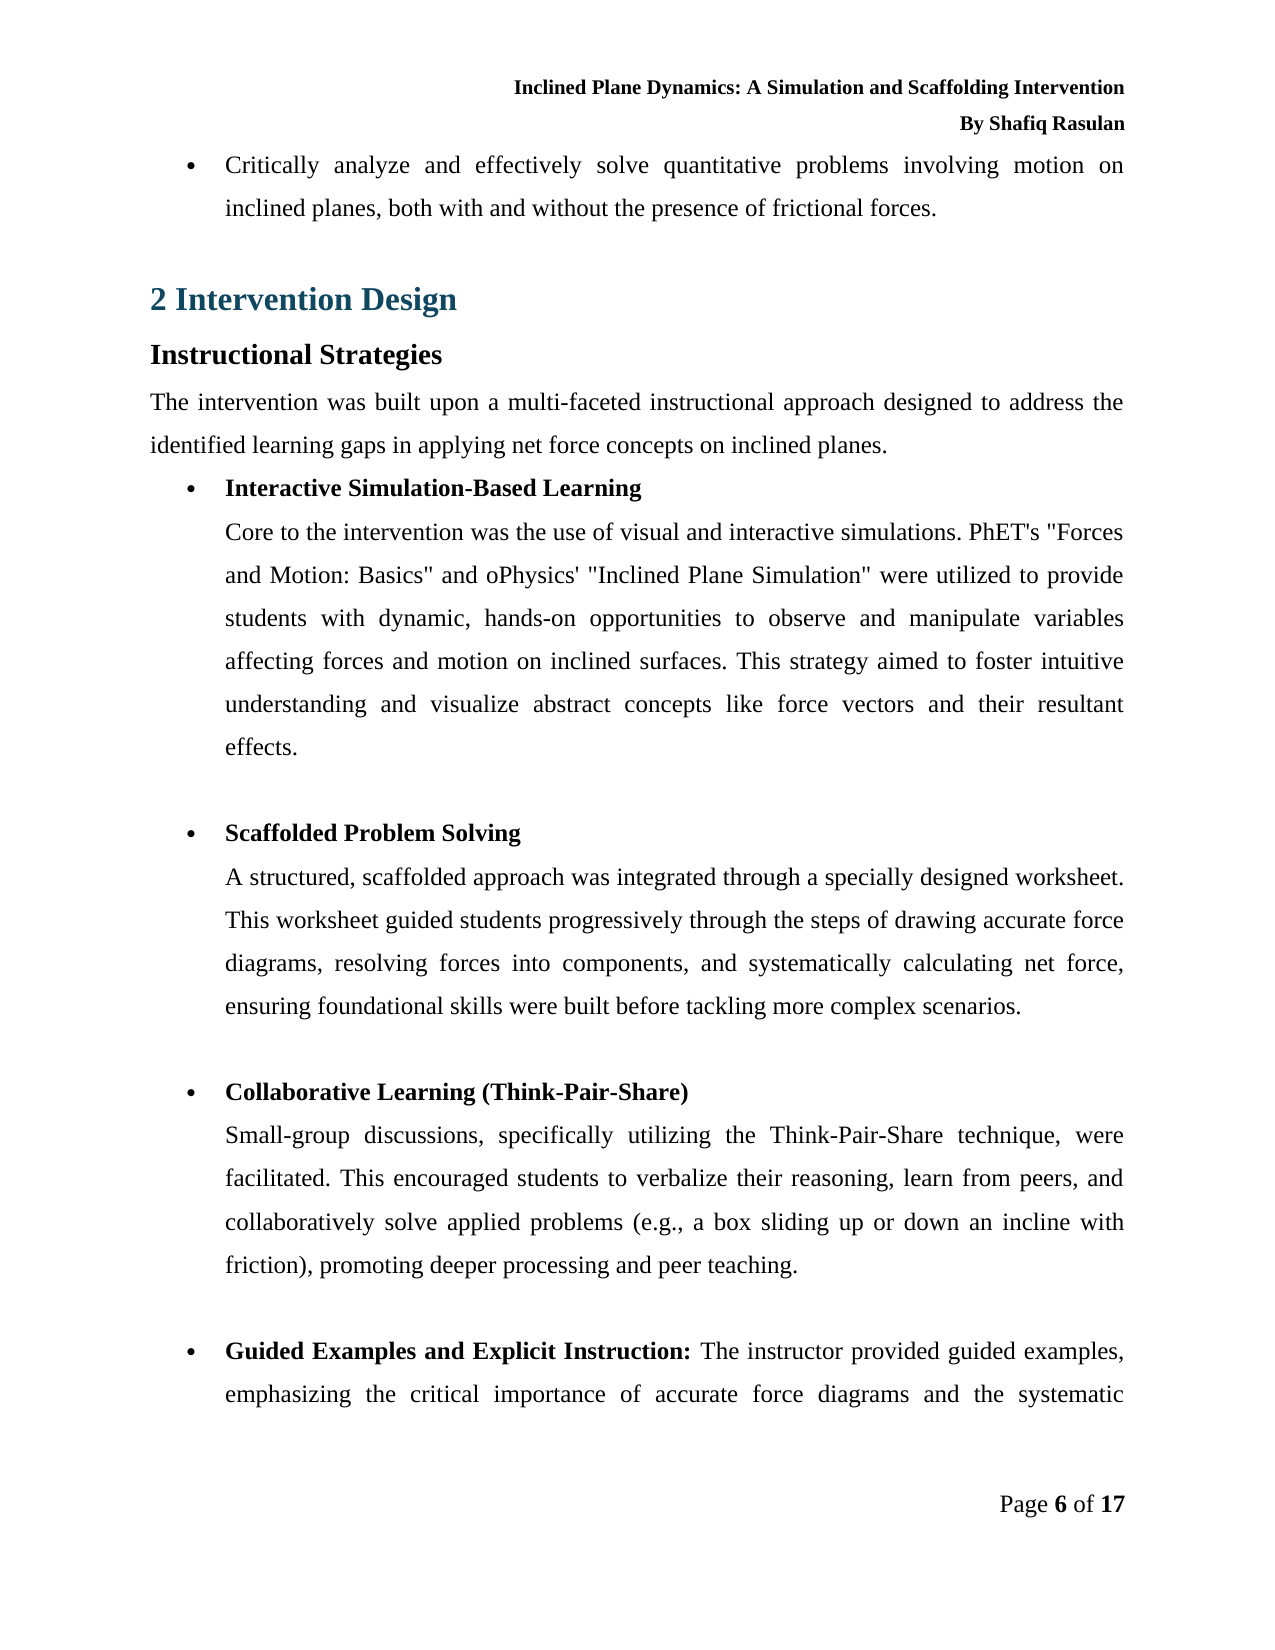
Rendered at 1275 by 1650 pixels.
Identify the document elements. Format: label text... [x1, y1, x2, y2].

text Core to the intervention was the use of visual and interactive simulations. PhET's "Forces and Motion: Basics" and oPhysics' "Inclined Plane Simulation" were utilized to provide students with dynamic, hands-on opportunities to observe and manipulate variables affecting forces and motion on inclined surfaces. This strategy aimed to foster intuitive understanding and visualize abstract concepts like force vectors and their resultant effects. [225, 517, 1125, 761]
list Critically analyze and effectively solve quantitative problems involving motion on inclined planes, both with and without the presence of frictional forces. [187, 150, 1125, 222]
subtitle 2 Intervention Design [150, 279, 1125, 318]
list Collaborative Learning (Think-Pair-Share) [187, 1077, 1125, 1106]
text The intervention was built upon a multi-faceted instructional approach designed to address the identified learning gaps in applying net force concepts on inclined planes. [150, 387, 1125, 459]
subtitle Instructional Strategies [150, 337, 1125, 370]
text Small-group discussions, specifically utilizing the Think-Pair-Share technique, were facilitated. This encouraged students to verbalize their reasoning, learn from peers, and collaboratively solve applied problems (e.g., a box sliding up or down an incline with friction), promoting deeper processing and peer teaching. [225, 1120, 1125, 1278]
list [187, 1336, 1125, 1408]
list Interactive Simulation-Based Learning [187, 473, 1125, 502]
list Scaffolded Problem Solving [187, 818, 1125, 847]
text A structured, scaffolded approach was integrated through a specially designed worksheet. This worksheet guided students progressively through the steps of drawing accurate force diagrams, resolving forces into components, and systematically calculating net force, ensuring foundational skills were built before tackling more complex scenarios. [225, 862, 1125, 1020]
